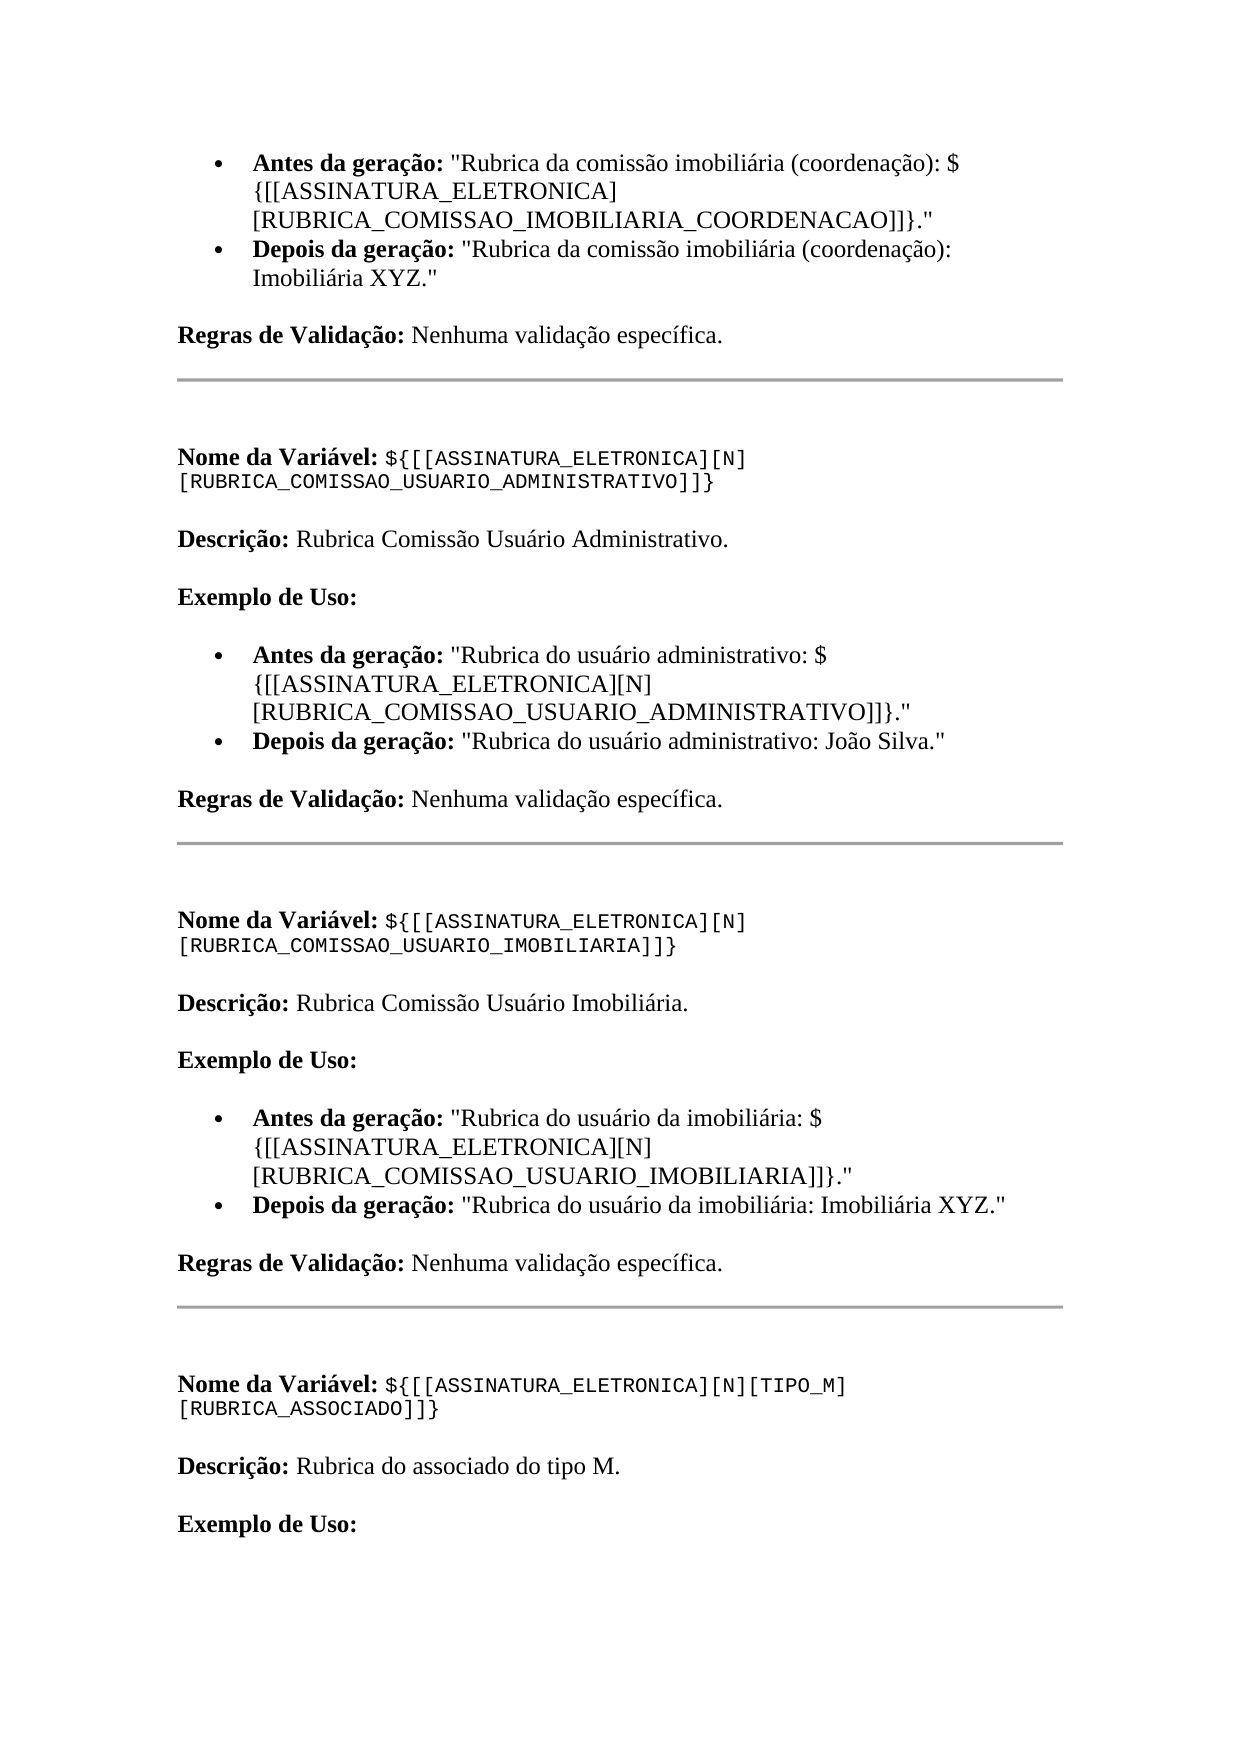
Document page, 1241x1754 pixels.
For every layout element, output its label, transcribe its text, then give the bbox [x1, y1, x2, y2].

text Nome da Variável: ${[[ASSINATURA_ELETRONICA][N][RUBRICA_COMISSAO_USUARIO_ADMINISTRATIVO]]} [177, 442, 1063, 495]
text Nome da Variável: ${[[ASSINATURA_ELETRONICA][N][RUBRICA_COMISSAO_USUARIO_IMOBILIARIA]]} [177, 905, 1063, 958]
text Descrição: Rubrica Comissão Usuário Imobiliária. [177, 988, 1063, 1016]
list Depois da geração: "Rubrica da comissão imobiliária (coordenação): Imobiliária XYZ." [215, 234, 1063, 291]
list Antes da geração: "Rubrica do usuário administrativo: ${[[ASSINATURA_ELETRONICA][N][RUBRICA_COMISSAO_USUARIO_ADMINISTRATIVO]]}." [215, 640, 1063, 726]
text Exemplo de Uso: [177, 1509, 1063, 1538]
text Regras de Validação: Nenhuma validação específica. [177, 784, 1063, 813]
text Regras de Validação: Nenhuma validação específica. [177, 321, 1063, 349]
list Antes da geração: "Rubrica da comissão imobiliária (coordenação): ${[[ASSINATURA_ELETRONICA][RUBRICA_COMISSAO_IMOBILIARIA_COORDENACAO]]}." [215, 148, 1063, 234]
list Depois da geração: "Rubrica do usuário da imobiliária: Imobiliária XYZ." [215, 1190, 1063, 1218]
text Exemplo de Uso: [177, 1046, 1063, 1074]
text Regras de Validação: Nenhuma validação específica. [177, 1248, 1063, 1276]
text Descrição: Rubrica do associado do tipo M. [177, 1451, 1063, 1480]
text Descrição: Rubrica Comissão Usuário Administrativo. [177, 524, 1063, 553]
list Depois da geração: "Rubrica do usuário administrativo: João Silva." [215, 726, 1063, 755]
list Antes da geração: "Rubrica do usuário da imobiliária: ${[[ASSINATURA_ELETRONICA][N][RUBRICA_COMISSAO_USUARIO_IMOBILIARIA]]}." [215, 1103, 1063, 1190]
text Nome da Variável: ${[[ASSINATURA_ELETRONICA][N][TIPO_M][RUBRICA_ASSOCIADO]]} [177, 1369, 1063, 1422]
text Exemplo de Uso: [177, 582, 1063, 611]
